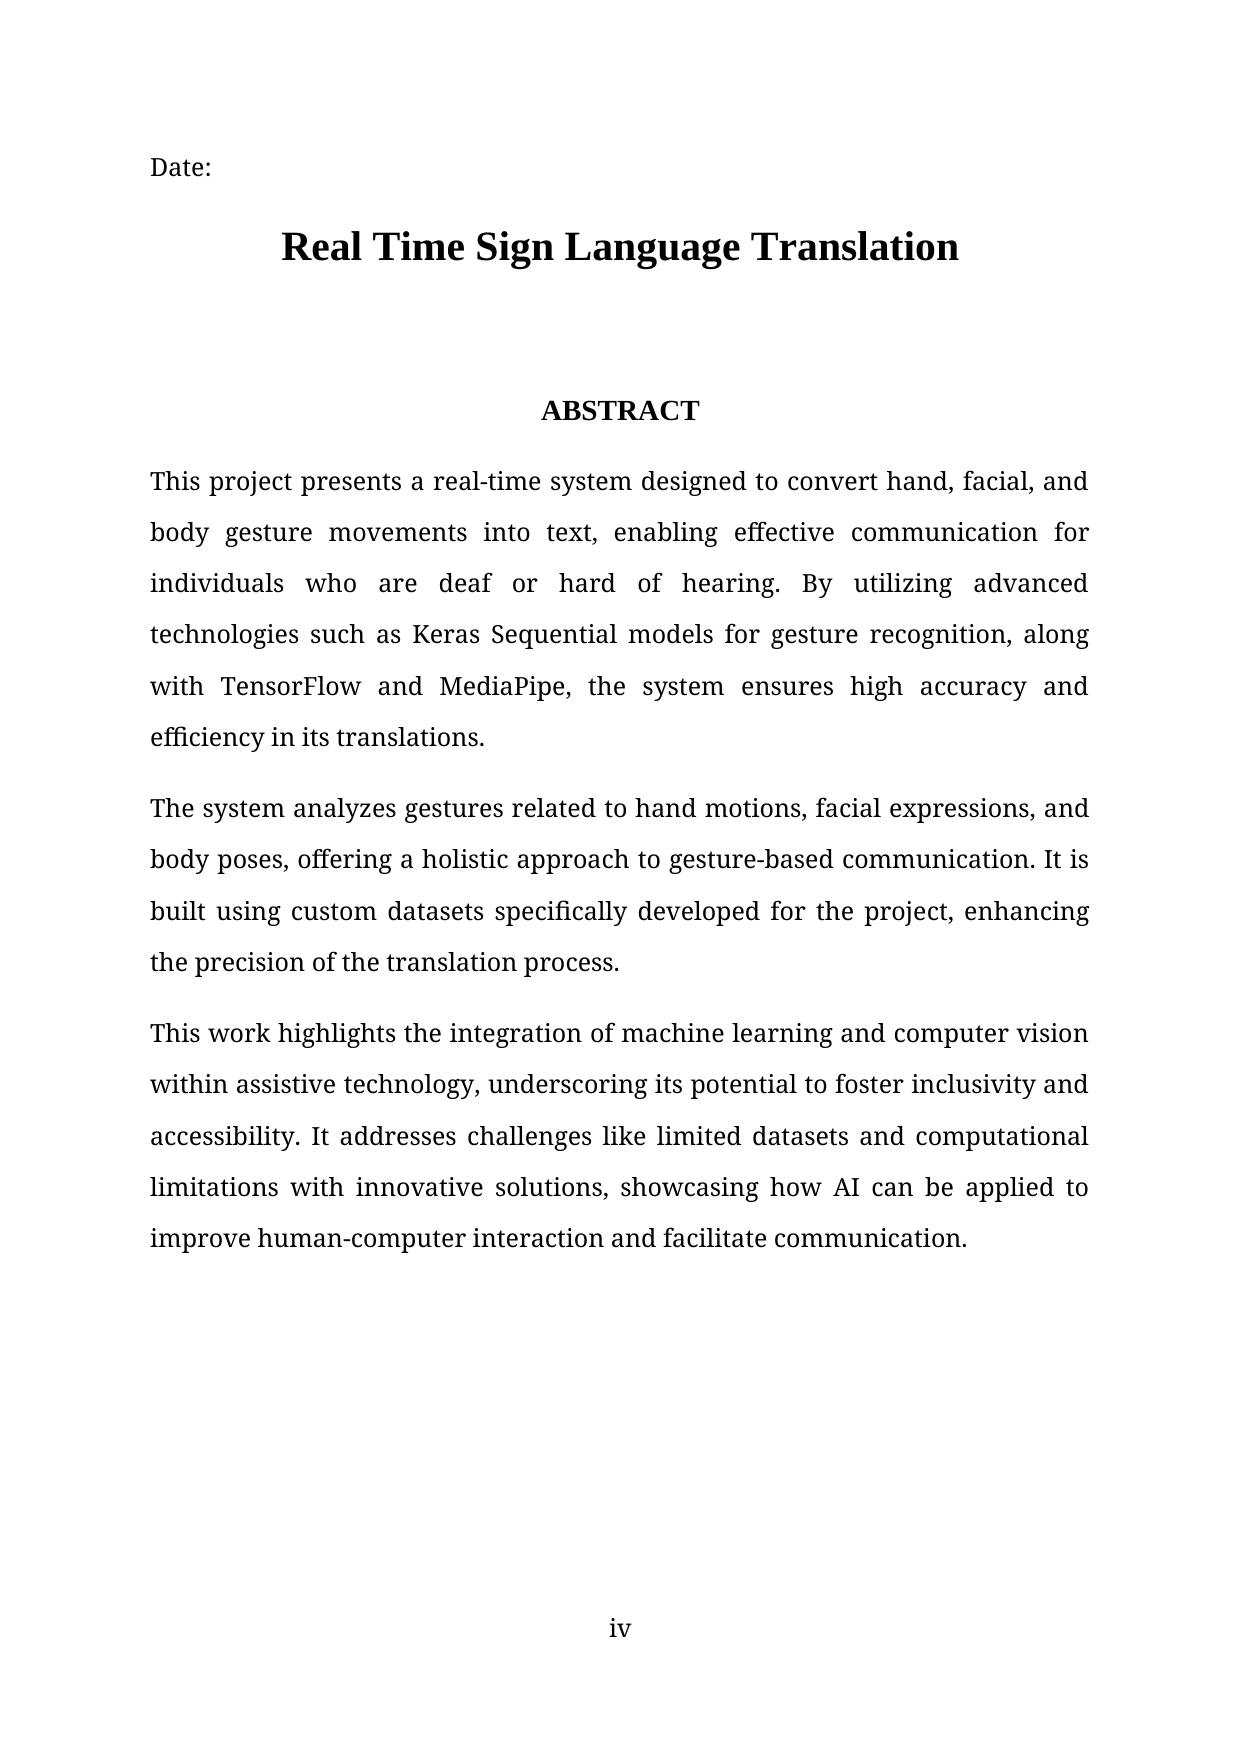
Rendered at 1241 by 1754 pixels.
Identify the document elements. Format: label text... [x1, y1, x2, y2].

text ABSTRACT [150, 393, 1090, 426]
text This work highlights the integration of machine learning and computer vision within assistive technology, underscoring its potential to foster inclusivity and accessibility. It addresses challenges like limited datasets and computational limitations with innovative solutions, showcasing how AI can be applied to improve human-computer interaction and facilitate communication. [150, 1016, 1090, 1254]
text The system analyzes gestures related to hand motions, facial expressions, and body poses, offering a holistic approach to gesture-based communication. It is built using custom datasets specifically developed for the project, enhancing the precision of the translation process. [150, 791, 1090, 978]
text Real Time Sign Language Translation [150, 222, 1090, 270]
text This project presents a real-time system designed to convert hand, facial, and body gesture movements into text, enabling effective communication for individuals who are deaf or hard of hearing. By utilizing advanced technologies such as Keras Sequential models for gesture recognition, along with TensorFlow and MediaPipe, the system ensures high accuracy and efficiency in its translations. [150, 464, 1090, 753]
text Date: [150, 150, 1090, 184]
